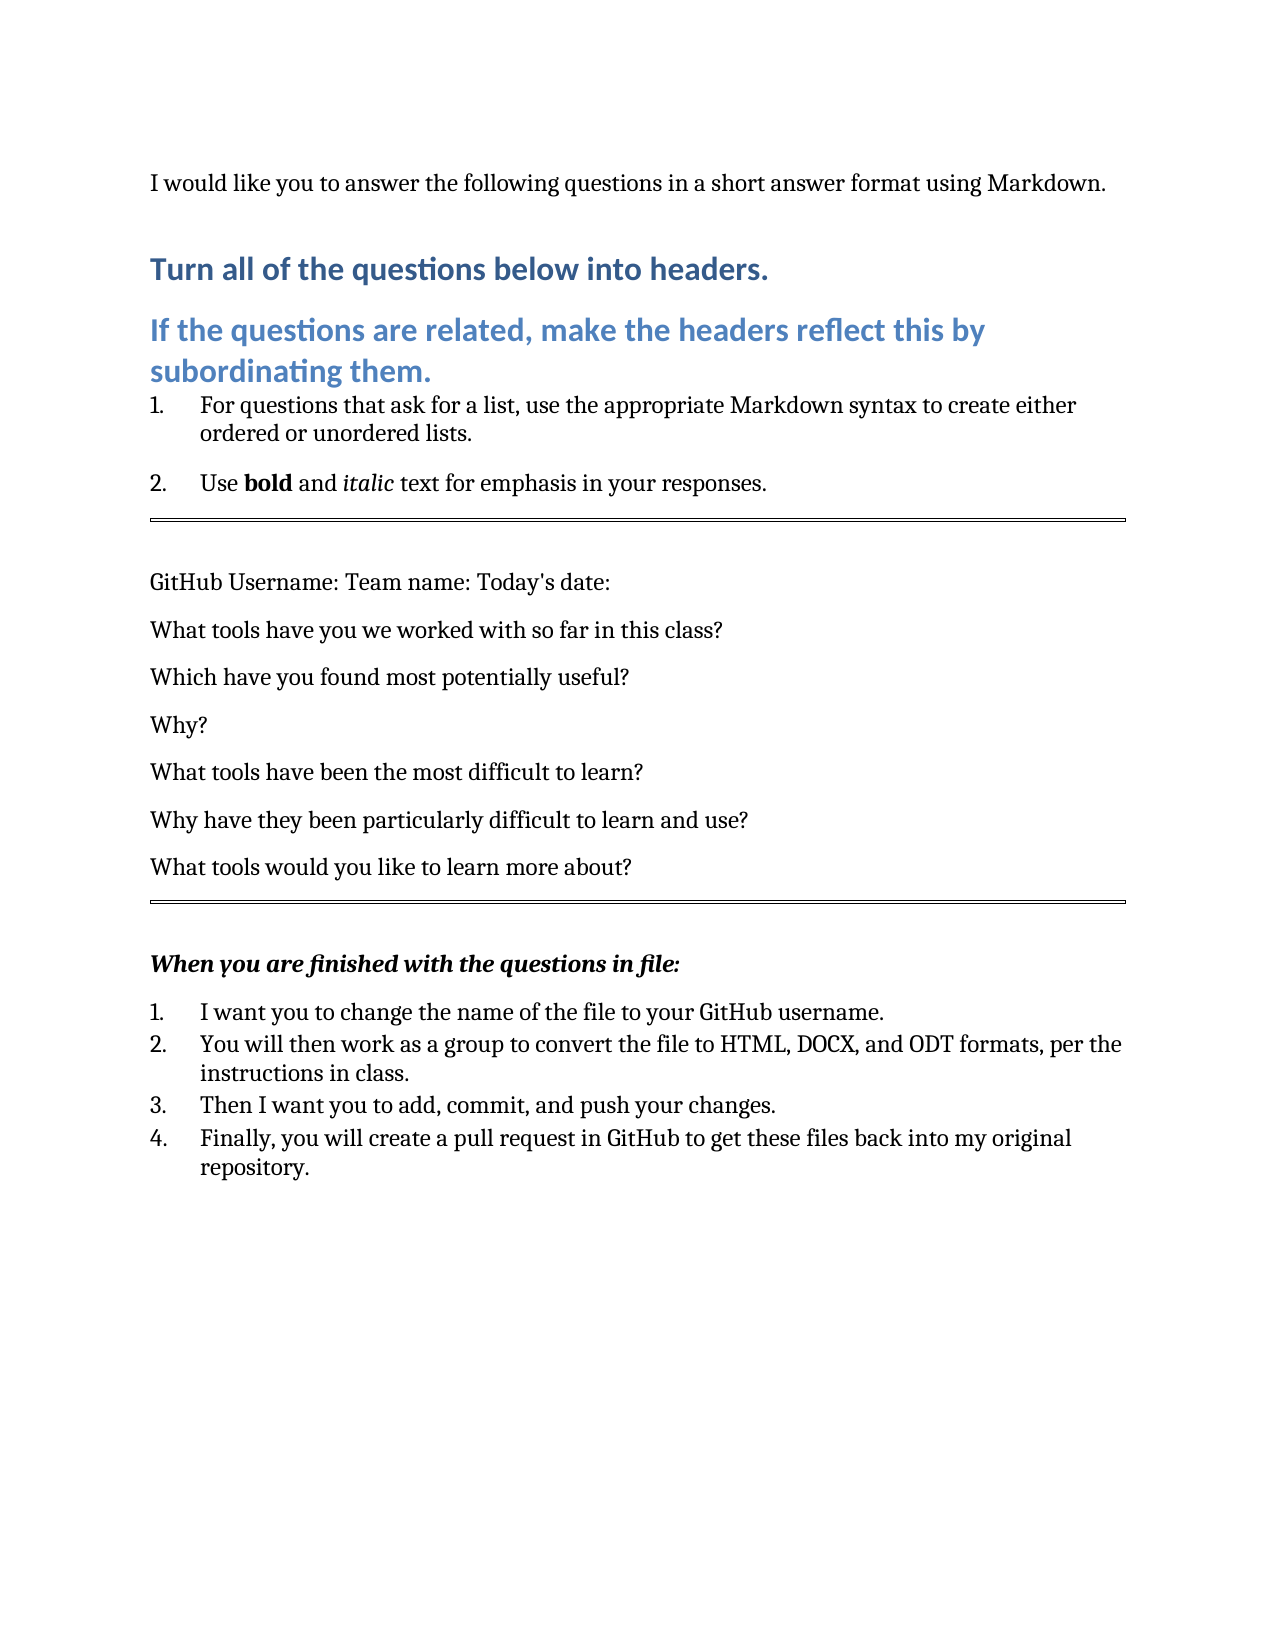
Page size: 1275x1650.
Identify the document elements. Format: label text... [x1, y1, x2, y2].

text What tools would you like to learn more about? [150, 853, 1125, 882]
text Why have they been particularly difficult to learn and use? [150, 806, 1125, 834]
text What tools have you we worked with so far in this class? [150, 616, 1125, 644]
list You will then work as a group to convert the file to HTML, DOCX, and ODT formats, per the instructions in class. [150, 1030, 1125, 1088]
subtitle Turn all of the questions below into headers. [150, 247, 1125, 288]
list I want you to change the name of the file to your GitHub username. [150, 998, 1125, 1026]
text When you are finished with the questions in file: [150, 950, 1125, 979]
text What tools have been the most difficult to learn? [150, 758, 1125, 787]
list Then I want you to add, commit, and push your changes. [150, 1091, 1125, 1120]
list Finally, you will create a pull request in GitHub to get these files back into my original repository. [150, 1124, 1125, 1181]
subtitle If the questions are related, make the headers reflect this by subordinating them. [150, 309, 1125, 391]
text I would like you to answer the following questions in a short answer format using Markdown. [150, 169, 1125, 197]
text GitHub Username: Team name: Today's date: [150, 568, 1125, 597]
text Which have you found most potentially useful? [150, 663, 1125, 692]
list Use bold and italic text for emphasis in your responses. [150, 469, 1125, 498]
text Why? [150, 711, 1125, 739]
list For questions that ask for a list, use the appropriate Markdown syntax to create either ordered or unordered lists. [150, 391, 1125, 448]
